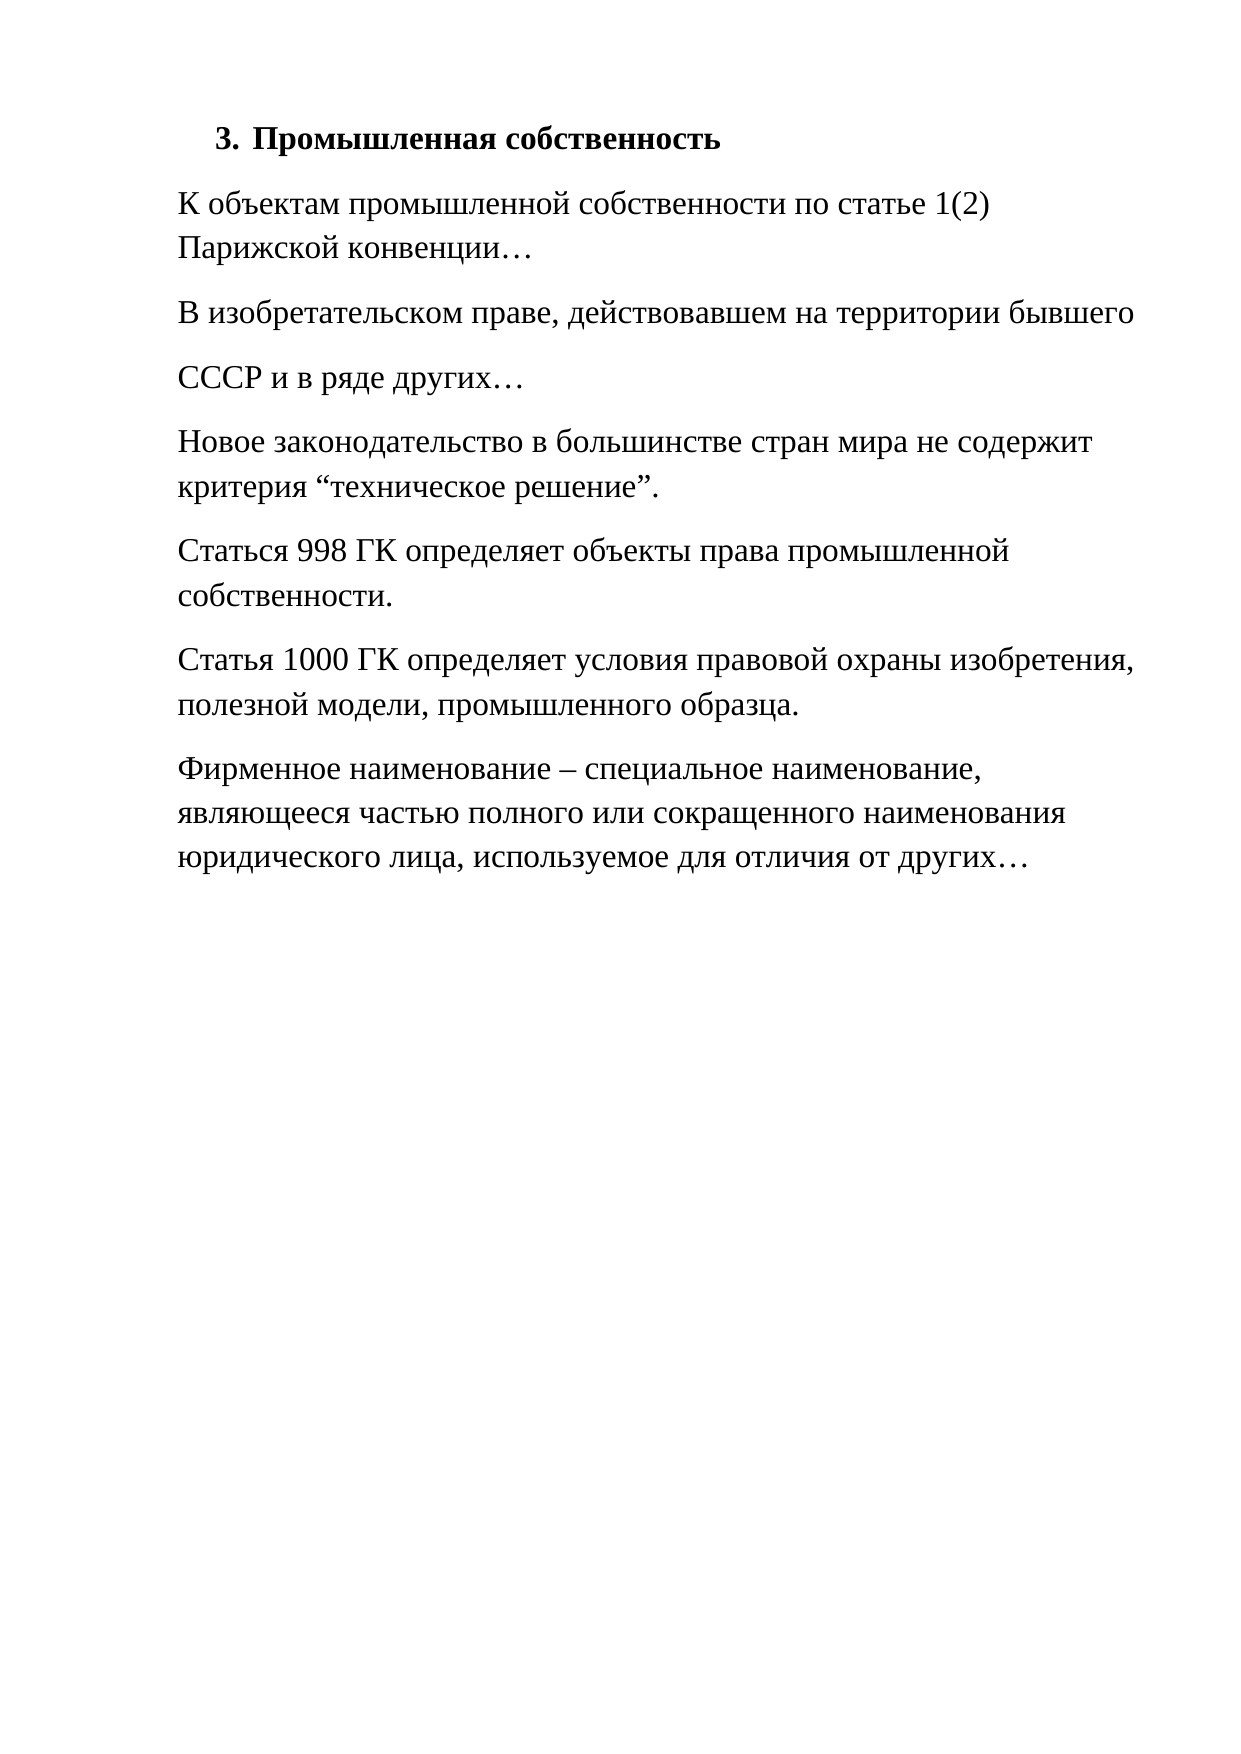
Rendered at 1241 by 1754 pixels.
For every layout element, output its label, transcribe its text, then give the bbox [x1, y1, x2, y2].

text Статья 1000 ГК определяет условия правовой охраны изобретения, полезной модели, промышленного образца. [177, 640, 1152, 722]
text Новое законодательство в большинстве стран мира не содержит критерия “техническое решение”. [177, 422, 1152, 504]
text В изобретательском праве, действовавшем на территории бывшего [177, 292, 1152, 330]
text СССР и в ряде других… [177, 357, 1152, 395]
text К объектам промышленной собственности по статье 1(2) Парижской конвенции… [177, 183, 1152, 265]
text Статься 998 ГК определяет объекты права промышленной собственности. [177, 531, 1152, 613]
text Фирменное наименование – специальное наименование, являющееся частью полного или сокращенного наименования юридического лица, используемое для отличия от других… [177, 749, 1152, 875]
list Промышленная собственность [215, 118, 1152, 156]
